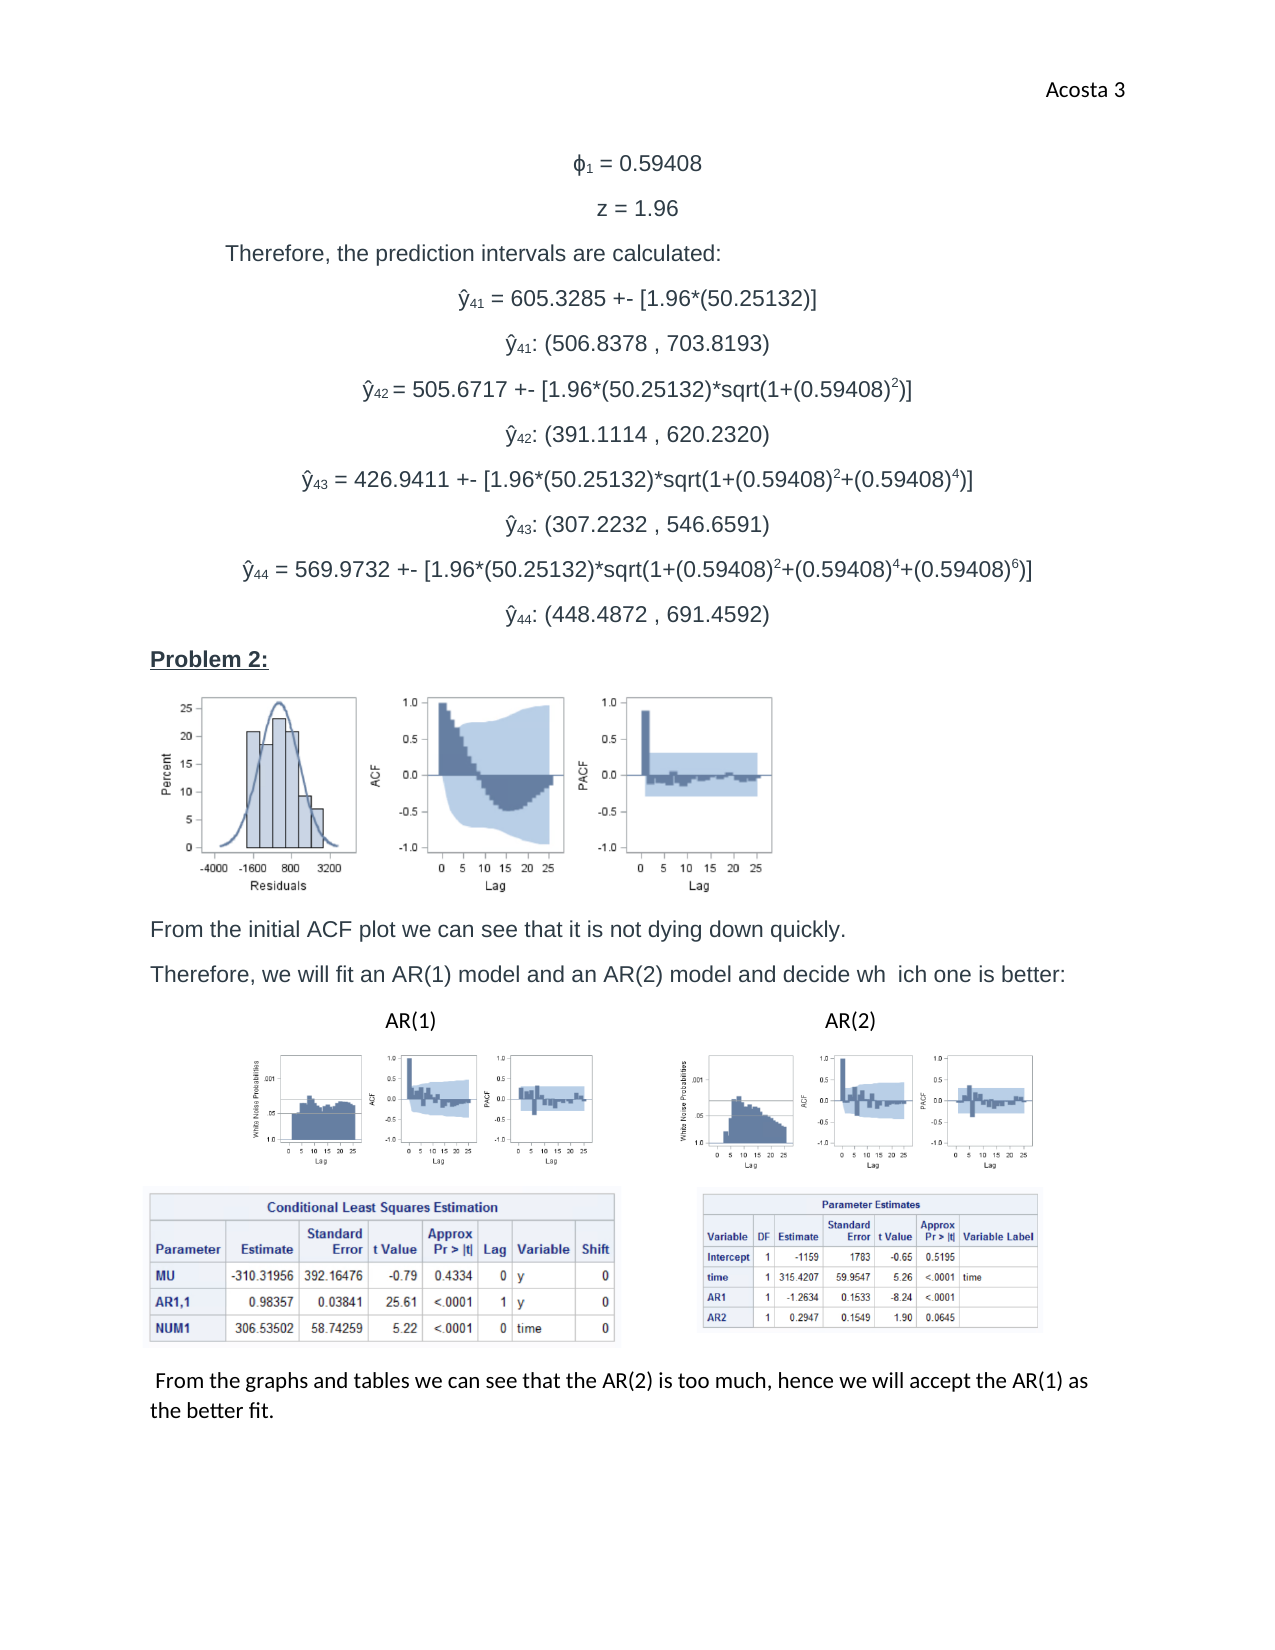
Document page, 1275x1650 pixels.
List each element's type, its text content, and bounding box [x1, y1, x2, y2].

picture [151, 688, 778, 895]
text ŷ44: (448.4872 , 691.4592) [150, 601, 1125, 627]
text Therefore, we will fit an AR(1) model and an AR(2) model and decide wh ich one is better: [150, 961, 1125, 987]
text ŷ42 = 505.6717 +- [1.96*(50.25132)*sqrt(1+(0.59408)2)] [150, 376, 1125, 402]
text ŷ43 = 426.9411 +- [1.96*(50.25132)*sqrt(1+(0.59408)2+(0.59408)4)] [150, 466, 1125, 492]
text ŷ44 = 569.9732 +- [1.96*(50.25132)*sqrt(1+(0.59408)2+(0.59408)4+(0.59408)6)] [150, 556, 1125, 582]
picture [676, 1052, 1036, 1171]
text ϕ1 = 0.59408 [150, 150, 1125, 176]
text Problem 2: [150, 646, 1125, 672]
text ŷ42: (391.1114 , 620.2320) [150, 421, 1125, 447]
text AR(1) AR(2) [300, 1006, 1125, 1034]
picture [142, 1186, 622, 1348]
text Therefore, the prediction intervals are calculated: [150, 240, 1125, 267]
text ŷ41: (506.8378 , 703.8193) [150, 330, 1125, 357]
text ŷ43: (307.2232 , 546.6591) [150, 511, 1125, 537]
picture [248, 1051, 596, 1166]
picture [696, 1187, 1044, 1333]
text z = 1.96 [150, 195, 1125, 221]
text ŷ41 = 605.3285 +- [1.96*(50.25132)] [150, 285, 1125, 312]
